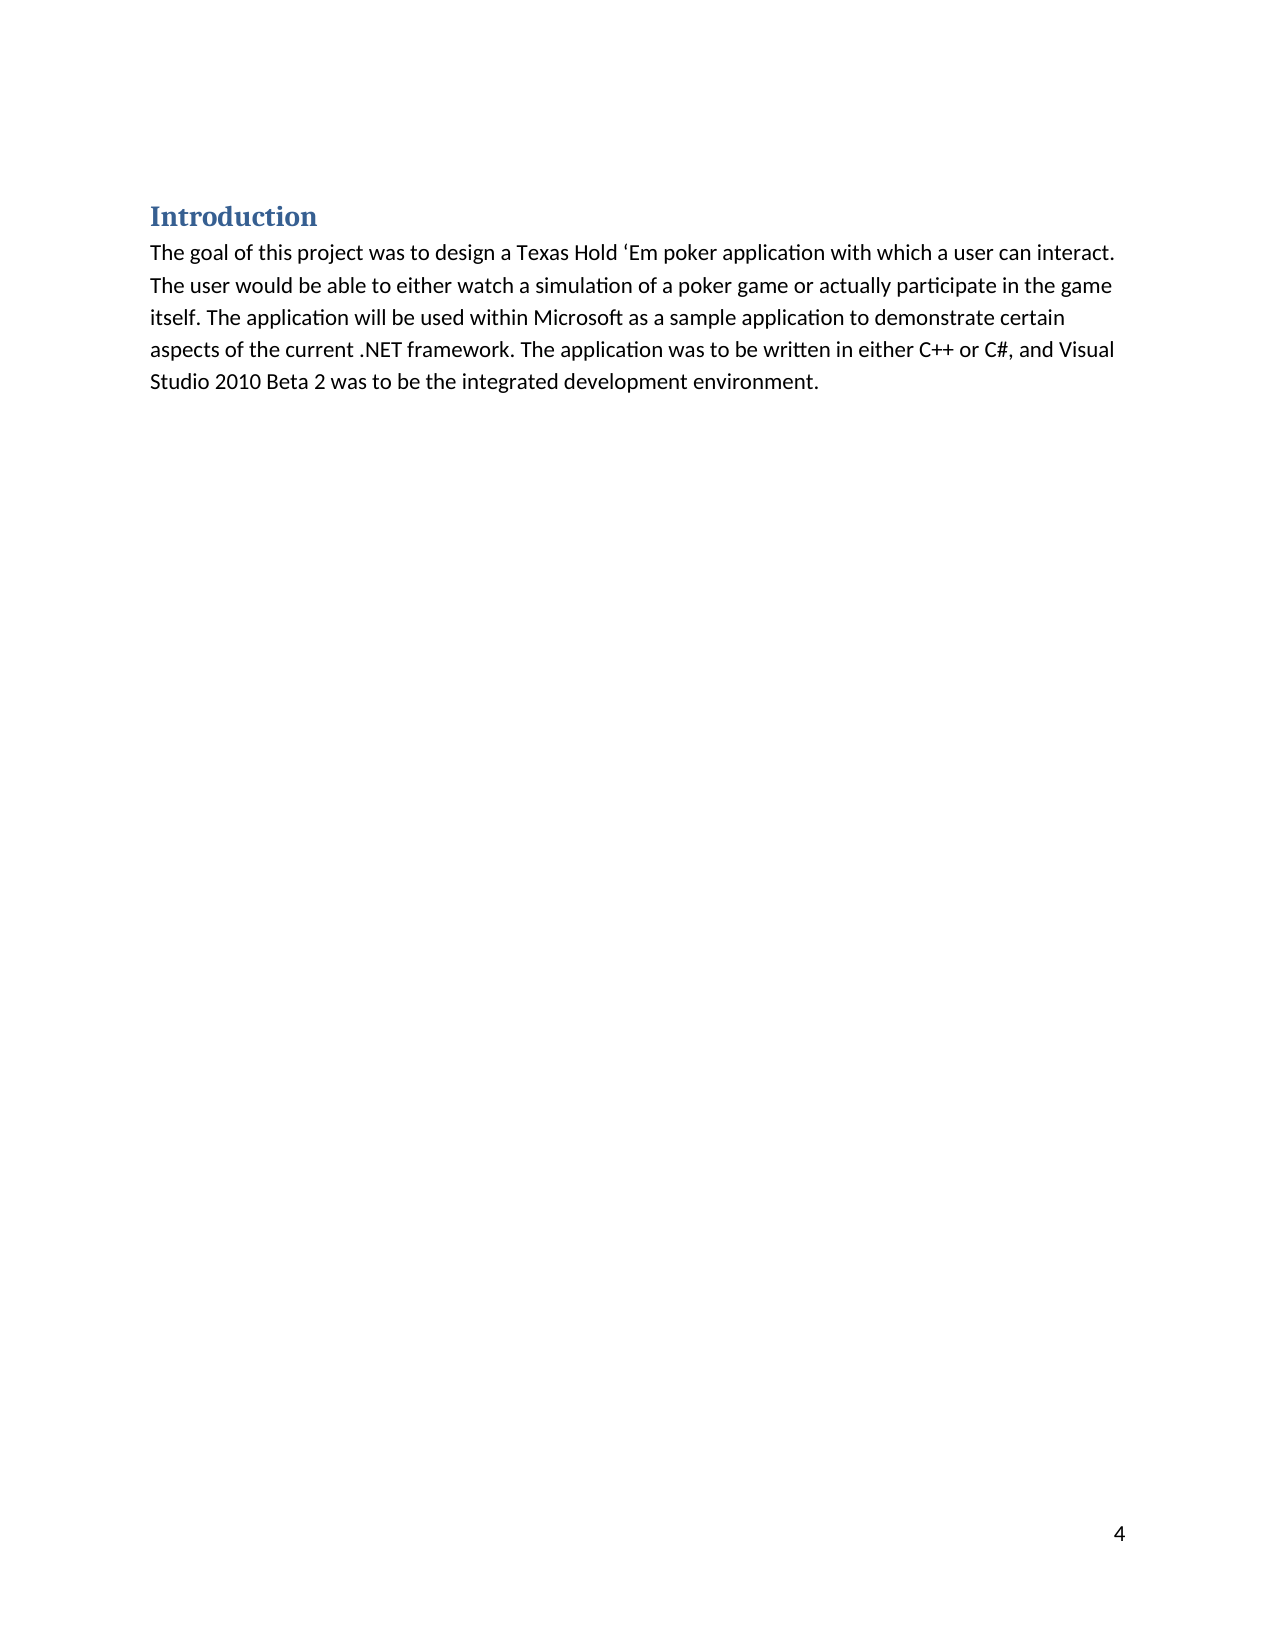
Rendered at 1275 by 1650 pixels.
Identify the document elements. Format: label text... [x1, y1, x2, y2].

text The goal of this project was to design a Texas Hold ‘Em poker application with which a user can interact. The user would be able to either watch a simulation of a poker game or actually participate in the game itself. The application will be used within Microsoft as a sample application to demonstrate certain aspects of the current .NET framework. The application was to be written in either C++ or C#, and Visual Studio 2010 Beta 2 was to be the integrated development environment. [150, 238, 1125, 395]
subtitle Introduction [150, 200, 1125, 233]
